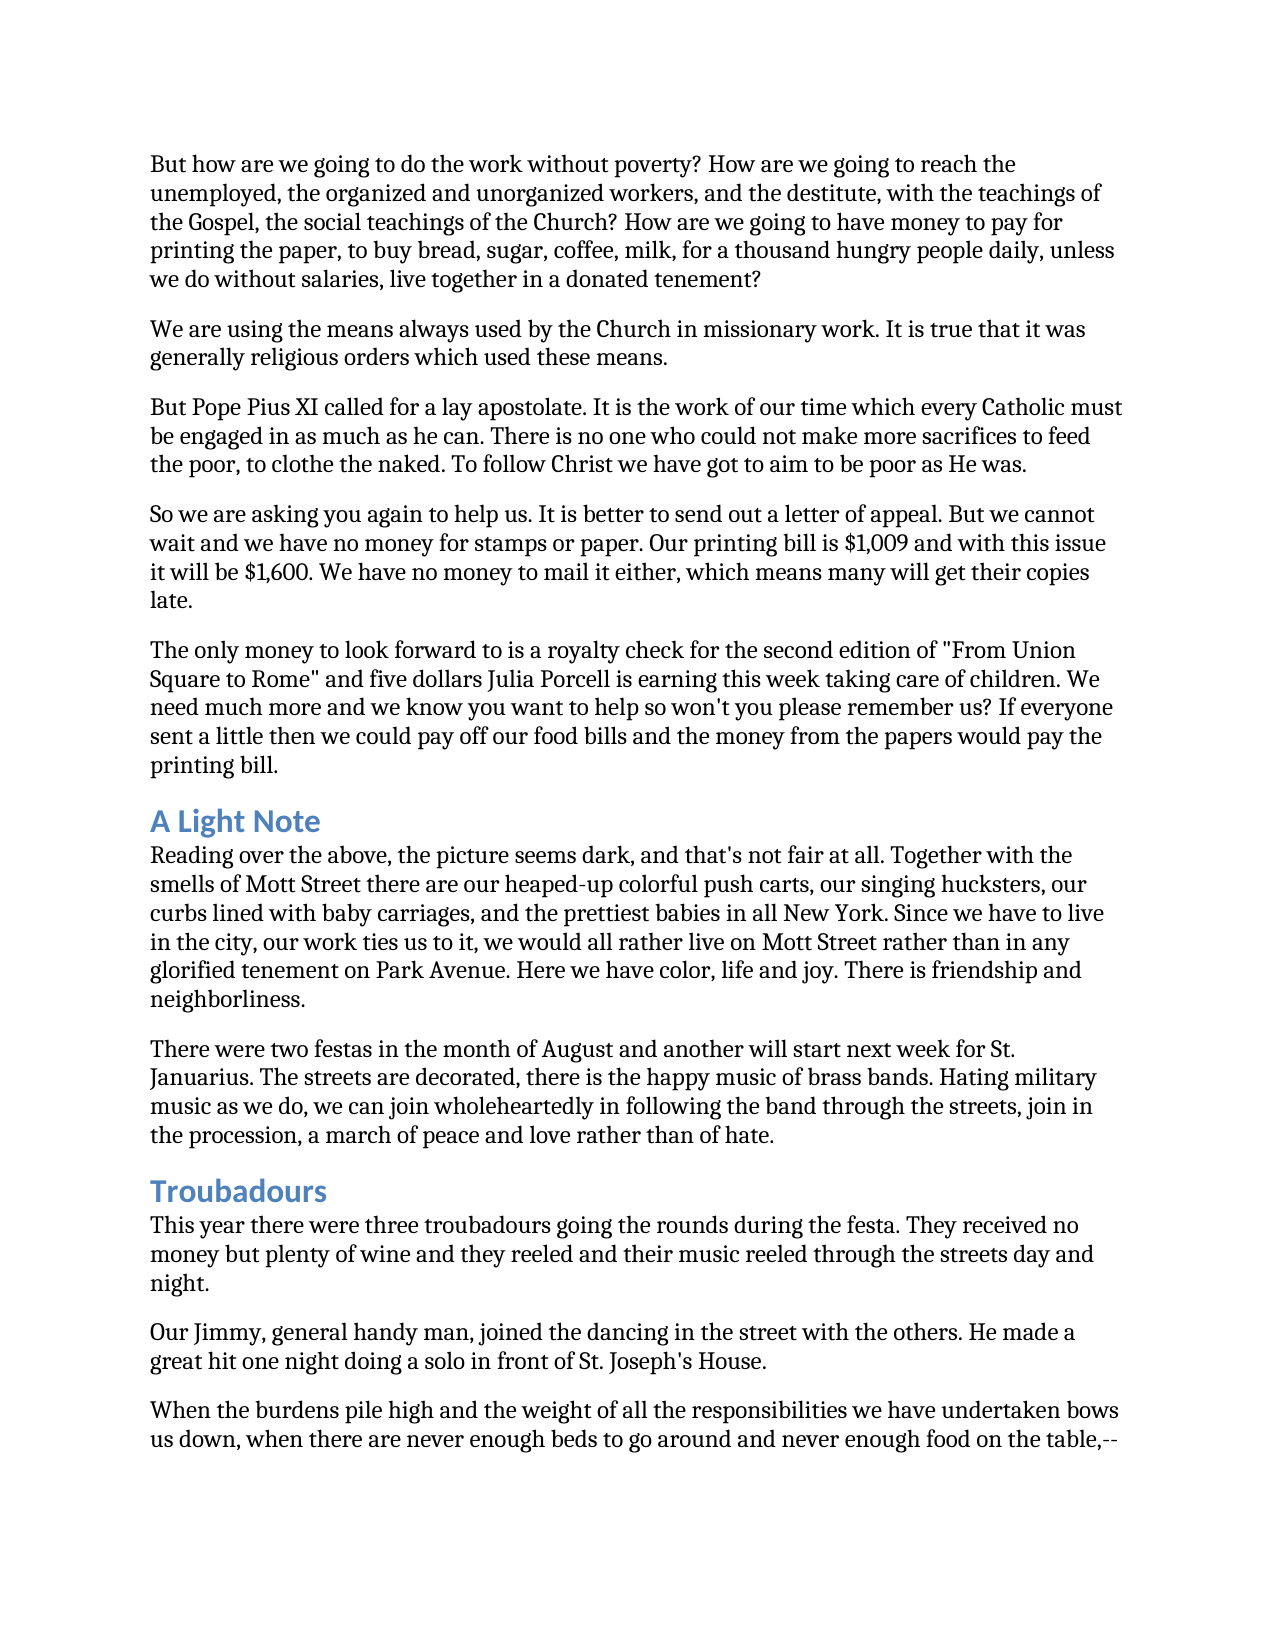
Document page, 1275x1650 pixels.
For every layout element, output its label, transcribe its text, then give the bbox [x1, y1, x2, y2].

text There were two festas in the month of August and another will start next week for St. Januarius. The streets are decorated, there is the happy music of brass bands. Hating military music as we do, we can join wholeheartedly in following the band through the streets, join in the procession, a march of peace and love rather than of hate. [150, 1034, 1125, 1149]
text The only money to look forward to is a royalty check for the second edition of "From Union Square to Rome" and five dollars Julia Porcell is earning this week taking care of children. We need much more and we know you want to help so won't you please remember us? If everyone sent a little then we could pay off our food bills and the money from the papers would pay the printing bill. [150, 636, 1125, 779]
subtitle Troubadours [150, 1170, 1125, 1211]
text Reading over the above, the picture seems dark, and that's not fair at all. Together with the smells of Mott Street there are our heaped-up colorful push carts, our singing hucksters, our curbs lined with baby carriages, and the prettiest babies in all New York. Since we have to live in the city, our work ties us to it, we would all rather live on Mott Street rather than in any glorified tenement on Park Avenue. Here we have color, life and joy. There is friendship and neighborliness. [150, 841, 1125, 1014]
text But Pope Pius XI called for a lay apostolate. It is the work of our time which every Catholic must be engaged in as much as he can. There is no one who could not make more sacrifices to feed the poor, to clothe the naked. To follow Christ we have got to aim to be poor as He was. [150, 393, 1125, 479]
text This year there were three troubadours going the rounds during the festa. They received no money but plenty of wine and they reeled and their music reeled through the streets day and night. [150, 1211, 1125, 1297]
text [150, 1396, 1125, 1454]
subtitle A Light Note [150, 800, 1125, 841]
text We are using the means always used by the Church in missionary work. It is true that it was generally religious orders which used these means. [150, 314, 1125, 372]
text Our Jimmy, general handy man, joined the dancing in the street with the others. He made a great hit one night doing a solo in front of St. Joseph's House. [150, 1318, 1125, 1376]
text So we are asking you again to help us. It is better to send out a letter of appeal. But we cannot wait and we have no money for stamps or paper. Our printing bill is $1,009 and with this issue it will be $1,600. We have no money to mail it either, which means many will get their copies late. [150, 500, 1125, 615]
